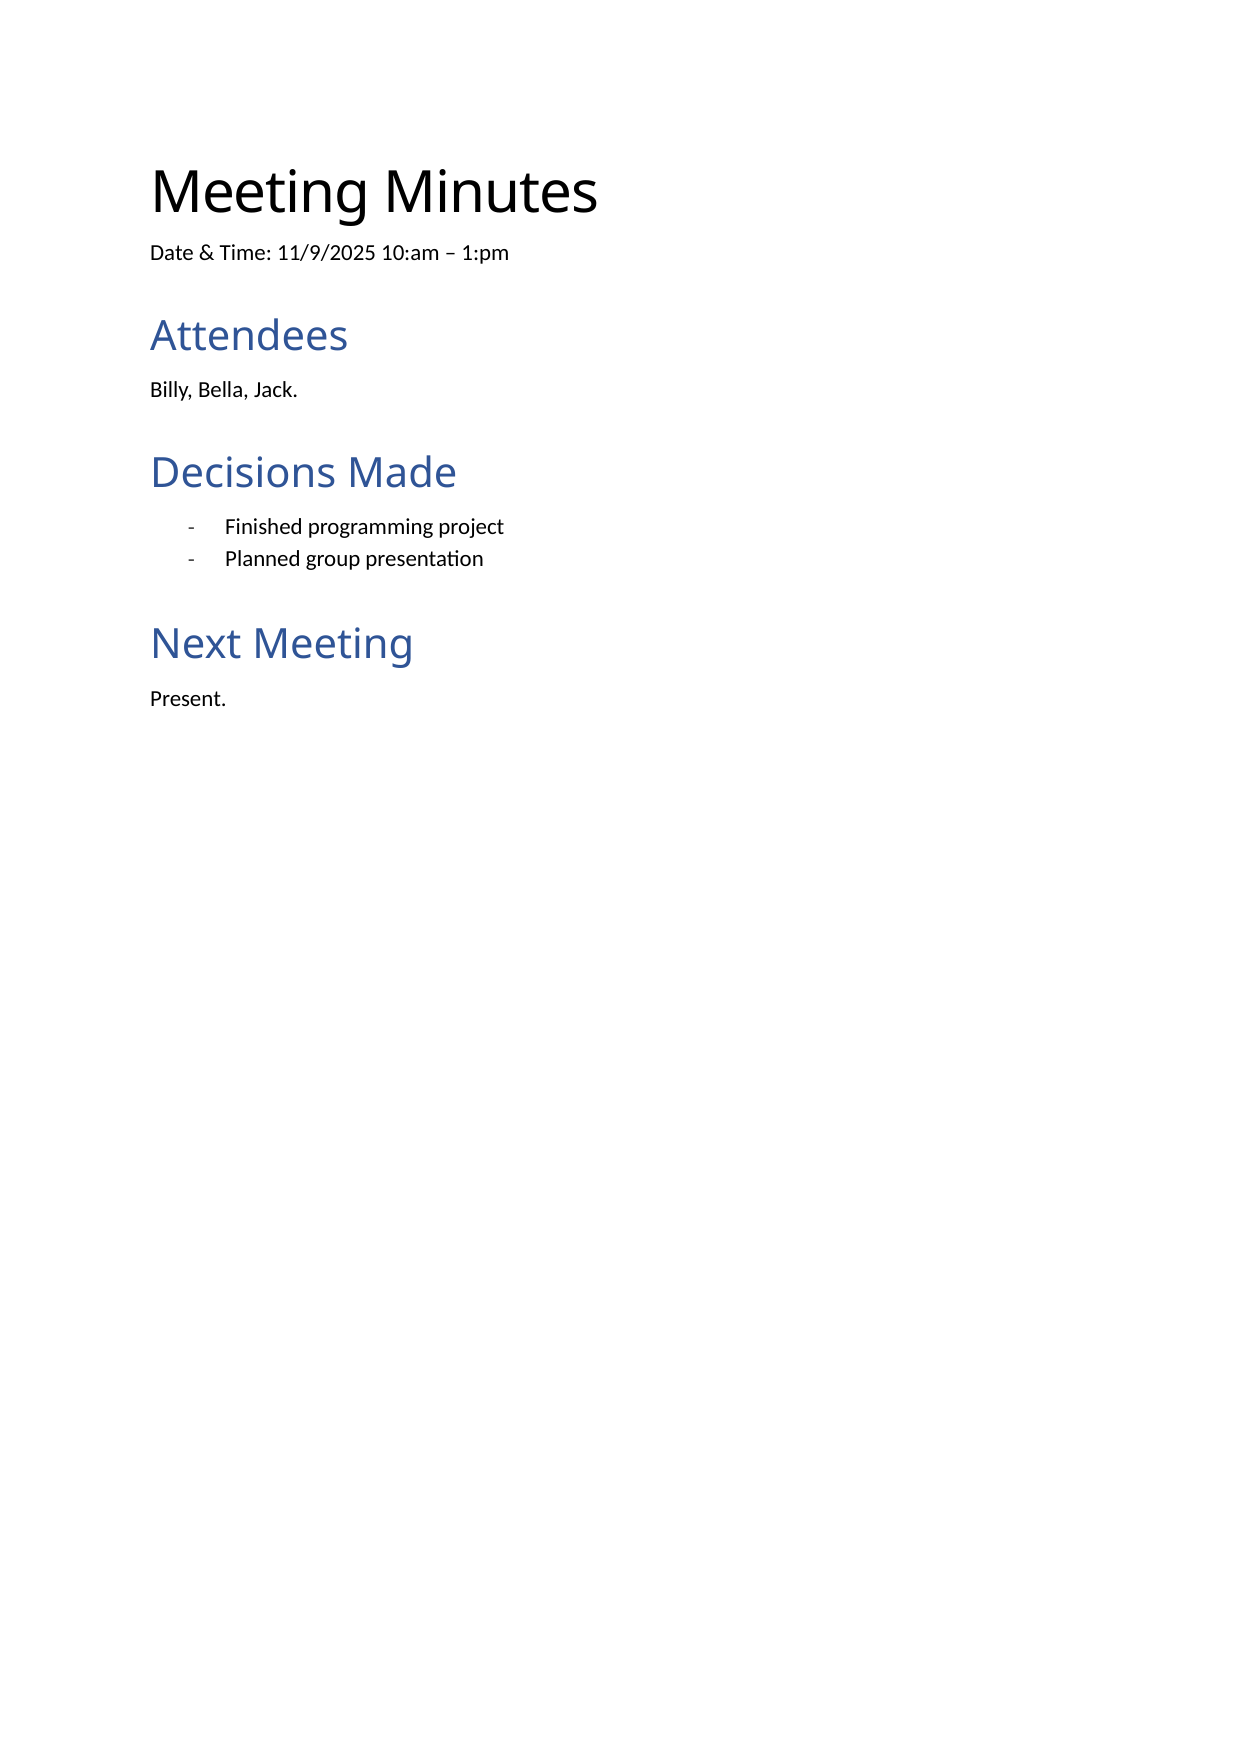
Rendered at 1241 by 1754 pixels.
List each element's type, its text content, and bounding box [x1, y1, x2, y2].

text Billy, Bella, Jack. [150, 375, 1090, 403]
list Planned group presentation [187, 544, 1090, 573]
text Present. [150, 684, 1090, 712]
subtitle Attendees [150, 306, 1090, 362]
list Finished programming project [187, 512, 1090, 540]
text Date & Time: 11/9/2025 10:am – 1:pm [150, 238, 1090, 266]
subtitle Decisions Made [150, 443, 1090, 499]
subtitle Next Meeting [150, 614, 1090, 671]
title Meeting Minutes [150, 150, 1090, 229]
